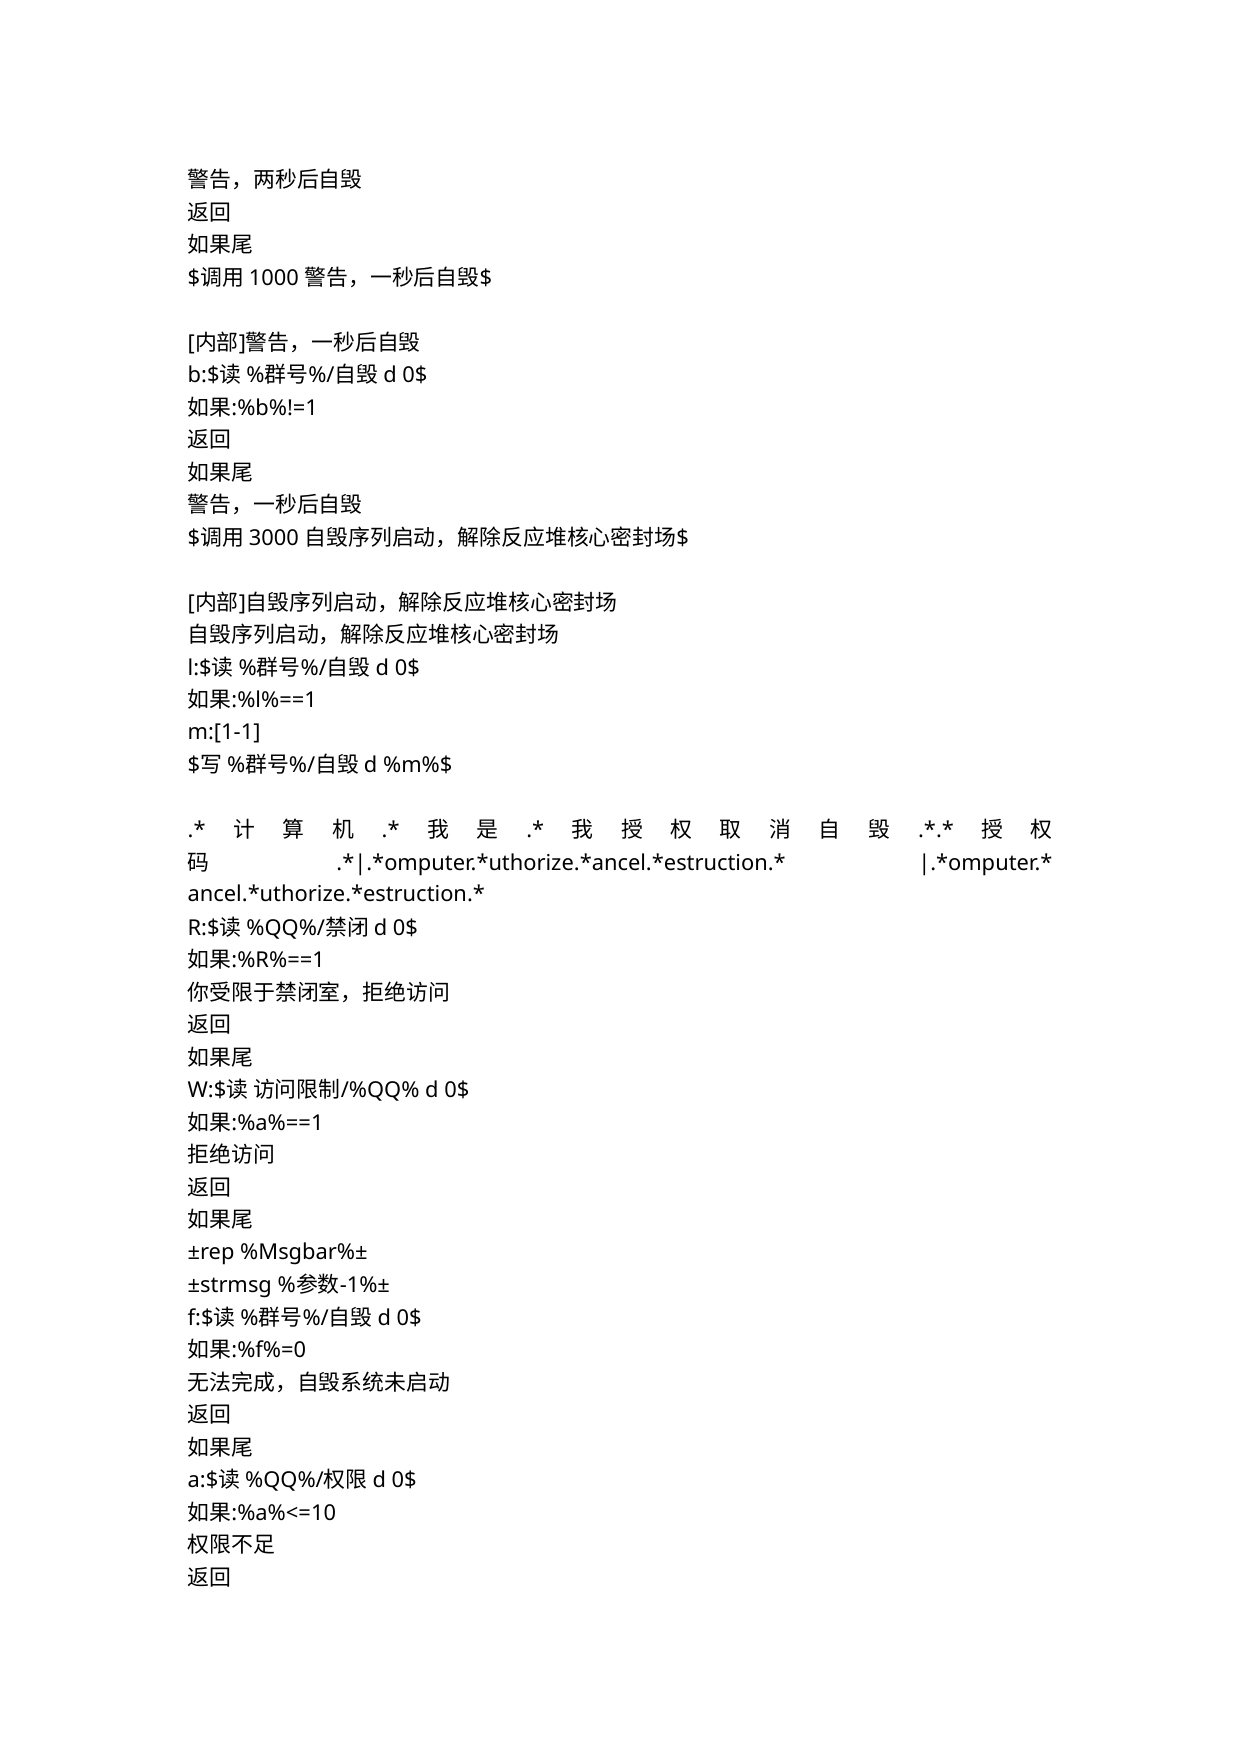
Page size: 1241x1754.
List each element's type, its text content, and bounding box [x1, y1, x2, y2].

text a:$读 %QQ%/权限 d 0$ [187, 1462, 1053, 1494]
text $调用 3000 自毁序列启动，解除反应堆核心密封场$ [187, 519, 1053, 552]
text m:[1-1] [187, 714, 1053, 747]
text 如果:%a%<=10 [187, 1494, 1053, 1527]
text 如果:%l%==1 [187, 682, 1053, 714]
text 你受限于禁闭室，拒绝访问 [187, 974, 1053, 1007]
text 返回 [187, 1559, 1053, 1592]
text ±rep %Msgbar%± [187, 1234, 1053, 1267]
text f:$读 %群号%/自毁 d 0$ [187, 1299, 1053, 1332]
text 无法完成，自毁系统未启动 [187, 1364, 1053, 1397]
text 返回 [187, 194, 1053, 227]
text $写 %群号%/自毁 d %m%$ [187, 747, 1053, 779]
text W:$读 访问限制/%QQ% d 0$ [187, 1072, 1053, 1104]
text 如果尾 [187, 1202, 1053, 1234]
text $调用 1000 警告，一秒后自毁$ [187, 259, 1053, 292]
text 返回 [187, 422, 1053, 454]
text l:$读 %群号%/自毁 d 0$ [187, 649, 1053, 682]
text R:$读 %QQ%/禁闭 d 0$ [187, 909, 1053, 942]
text 警告，一秒后自毁 [187, 487, 1053, 519]
text .*计算机.*我是.*我授权取消自毁.*.*授权码.*|.*omputer.*uthorize.*ancel.*estruction.* |.*omputer.* ancel.*uthorize.*estruction.* [187, 812, 1053, 909]
text [内部]自毁序列启动，解除反应堆核心密封场 [187, 584, 1053, 617]
text 警告，两秒后自毁 [187, 162, 1053, 194]
text 返回 [187, 1397, 1053, 1429]
text 如果尾 [187, 1039, 1053, 1072]
text 如果尾 [187, 227, 1053, 259]
text 返回 [187, 1007, 1053, 1039]
text 权限不足 [187, 1527, 1053, 1559]
text [内部]警告，一秒后自毁 [187, 324, 1053, 357]
text 如果:%b%!=1 [187, 389, 1053, 422]
text 如果:%a%==1 [187, 1104, 1053, 1137]
text 拒绝访问 [187, 1137, 1053, 1169]
text b:$读 %群号%/自毁 d 0$ [187, 357, 1053, 389]
text 返回 [187, 1169, 1053, 1202]
text 如果尾 [187, 454, 1053, 487]
text 自毁序列启动，解除反应堆核心密封场 [187, 617, 1053, 649]
text 如果:%f%=0 [187, 1332, 1053, 1364]
text 如果尾 [187, 1429, 1053, 1462]
text 如果:%R%==1 [187, 942, 1053, 974]
text ±strmsg %参数-1%± [187, 1267, 1053, 1299]
